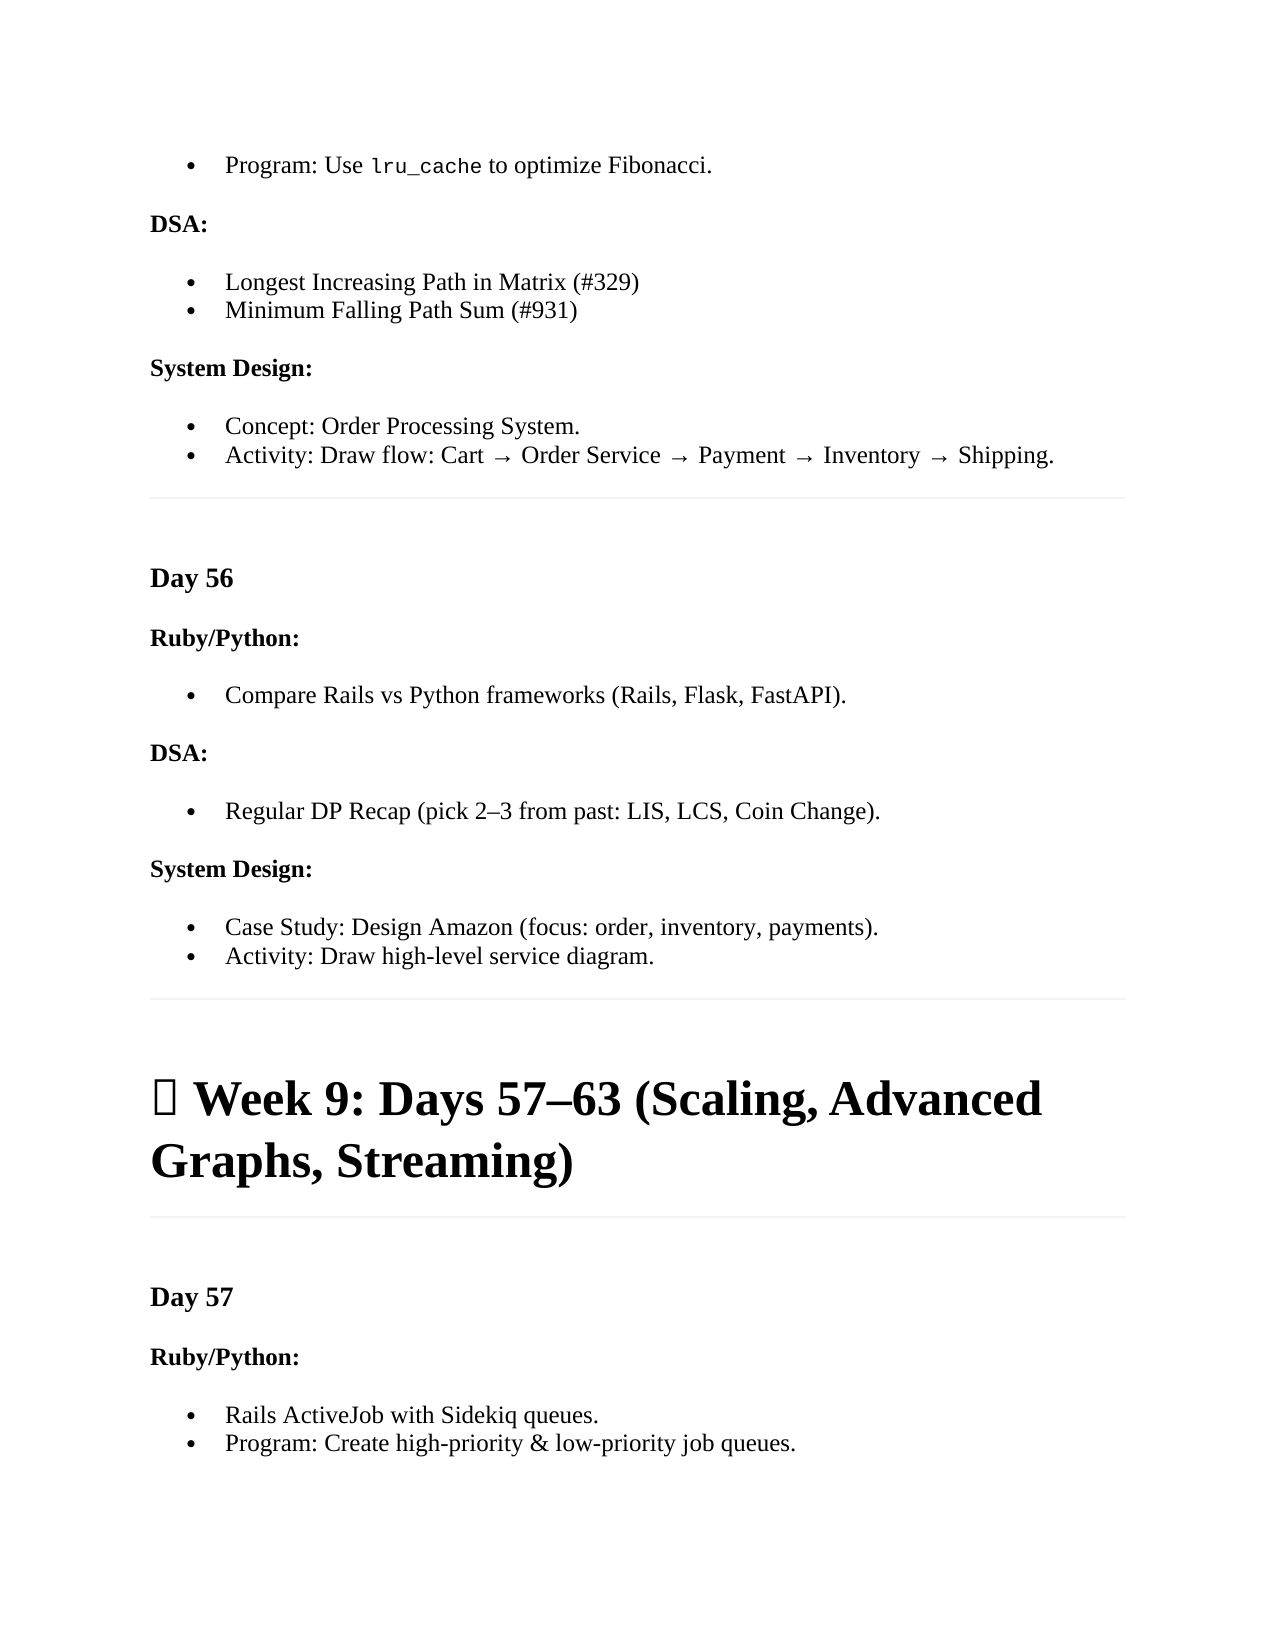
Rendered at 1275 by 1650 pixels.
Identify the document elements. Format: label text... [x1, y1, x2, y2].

text System Design: [150, 353, 1125, 382]
list Case Study: Design Amazon (focus: order, inventory, payments). [187, 912, 1125, 941]
text 📅 Week 9: Days 57–63 (Scaling, Advanced Graphs, Streaming) [150, 1062, 1125, 1188]
text Ruby/Python: [150, 623, 1125, 651]
list Rails ActiveJob with Sidekiq queues. [187, 1400, 1125, 1428]
text Day 57 [150, 1280, 1125, 1313]
list Minimum Falling Path Sum (#931) [187, 295, 1125, 324]
text DSA: [150, 738, 1125, 767]
list Concept: Order Processing System. [187, 411, 1125, 440]
text System Design: [150, 854, 1125, 883]
text Ruby/Python: [150, 1342, 1125, 1371]
list Regular DP Recap (pick 2–3 from past: LIS, LCS, Coin Change). [187, 796, 1125, 825]
text DSA: [150, 209, 1125, 237]
list Activity: Draw high-level service diagram. [187, 941, 1125, 970]
list Activity: Draw flow: Cart → Order Service → Payment → Inventory → Shipping. [187, 440, 1125, 469]
text Day 56 [150, 561, 1125, 593]
list Program: Create high-priority & low-priority job queues. [187, 1428, 1125, 1457]
list Compare Rails vs Python frameworks (Rails, Flask, FastAPI). [187, 681, 1125, 709]
list Longest Increasing Path in Matrix (#329) [187, 267, 1125, 295]
list Program: Use lru_cache to optimize Fibonacci. [187, 150, 1125, 179]
